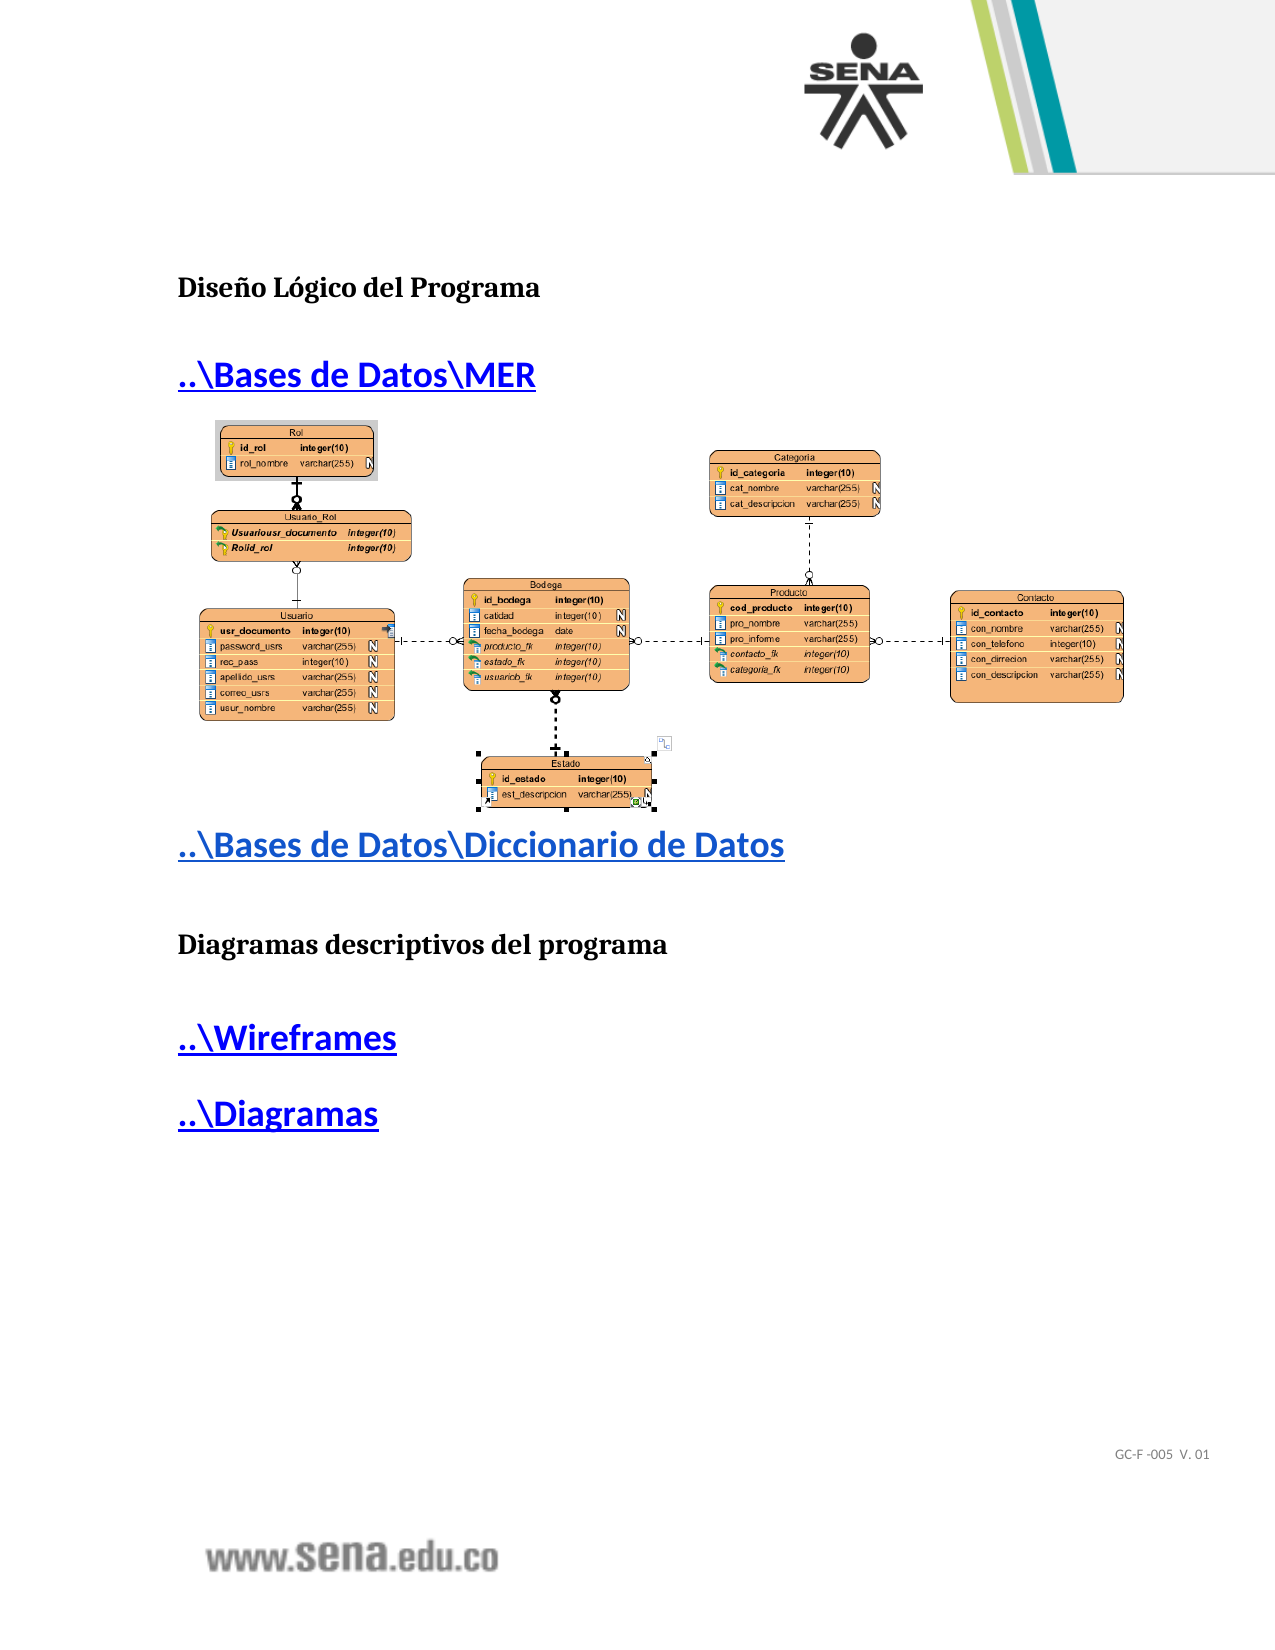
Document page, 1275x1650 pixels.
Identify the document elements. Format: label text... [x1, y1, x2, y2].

subtitle Diseño Lógico del Programa [177, 271, 1098, 305]
picture [177, 396, 1127, 821]
text ..\Diagramas [177, 1090, 1098, 1136]
subtitle Diagramas descriptivos del programa [177, 928, 1098, 962]
text ..\Bases de Datos\Diccionario de Datos [177, 821, 1098, 866]
text ..\Wireframes [177, 1014, 1098, 1060]
picture [768, 0, 1275, 175]
text ..\Bases de Datos\MER [177, 351, 1098, 396]
picture [64, 1499, 563, 1614]
